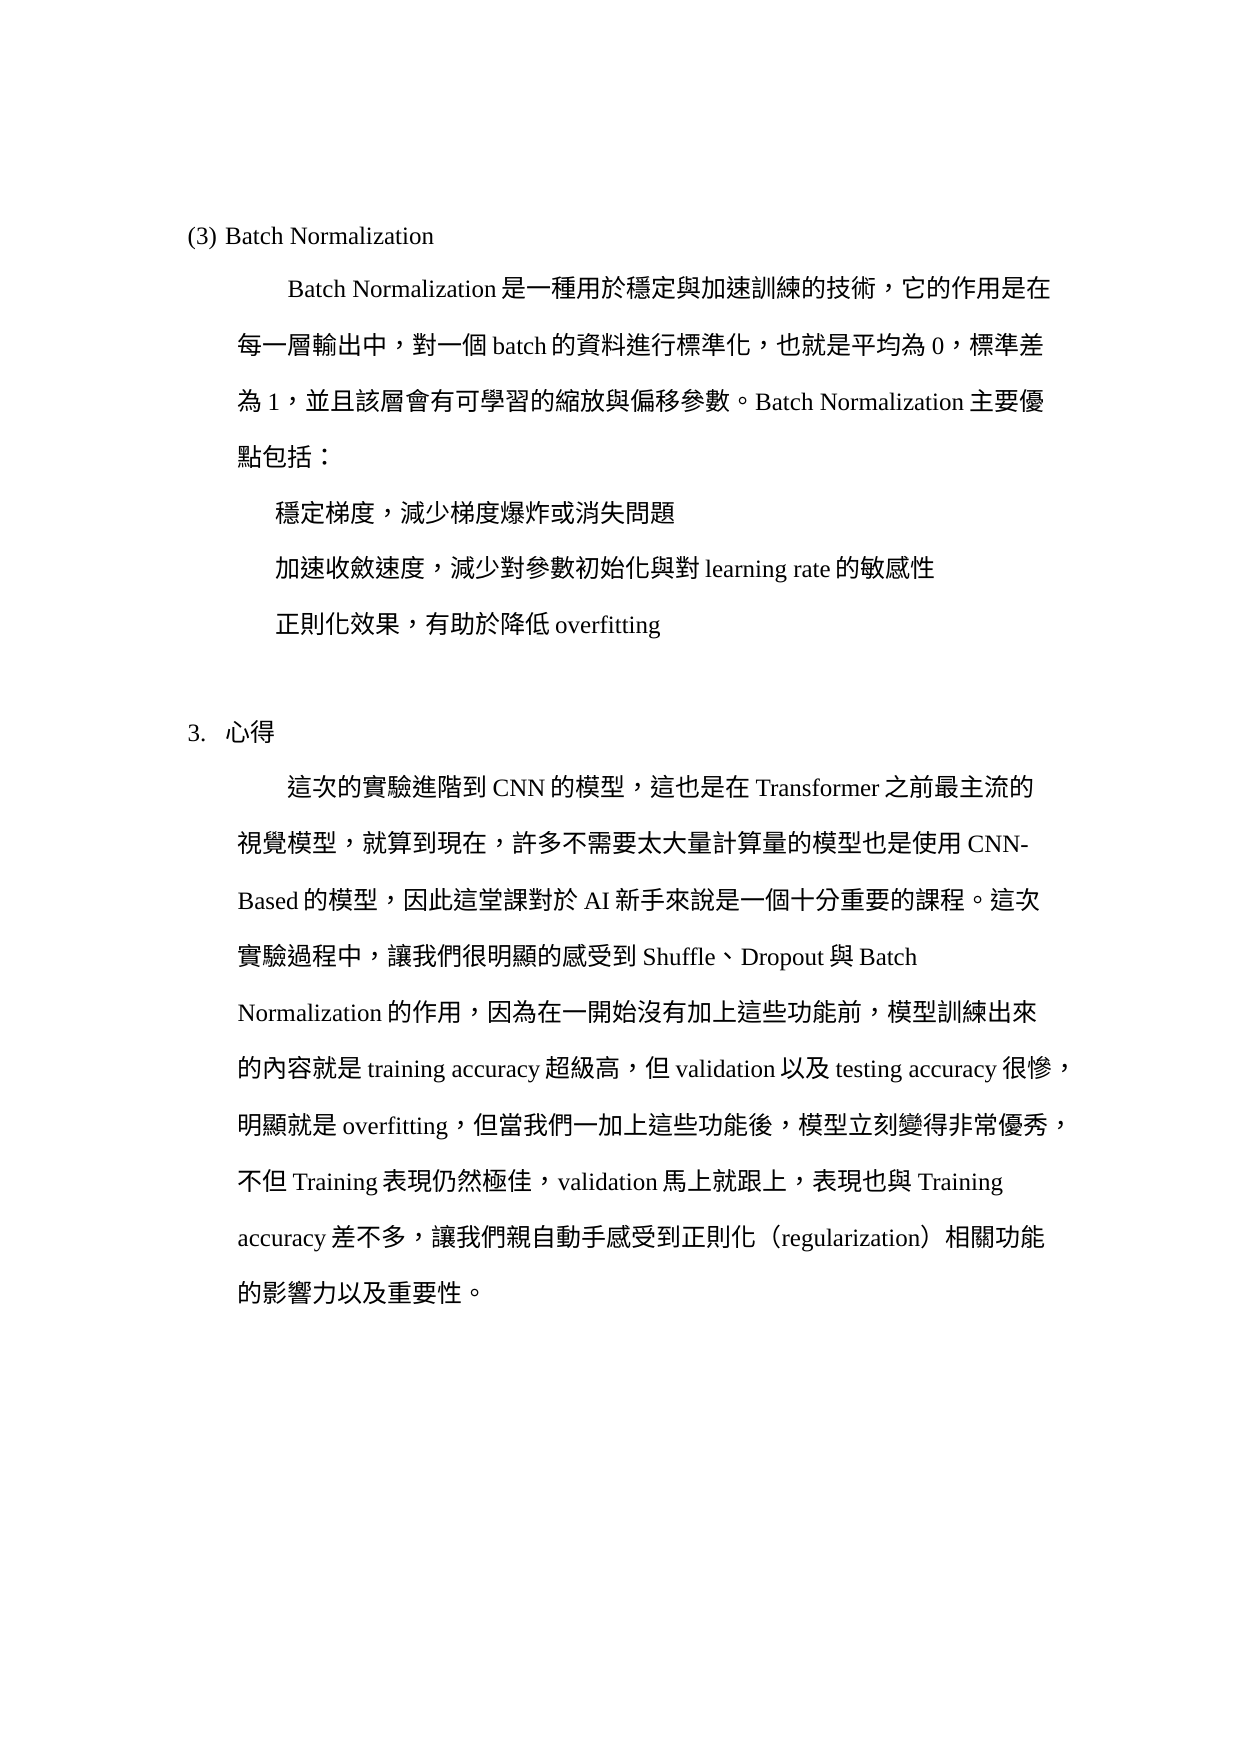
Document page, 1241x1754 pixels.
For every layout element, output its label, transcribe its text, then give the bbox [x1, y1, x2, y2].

list 這次的實驗進階到CNN的模型，這也是在Transformer之前最主流的視覺模型，就算到現在，許多不需要太大量計算量的模型也是使用CNN-Based的模型，因此這堂課對於AI新手來說是一個十分重要的課程。這次實驗過程中，讓我們很明顯的感受到Shuffle、Dropout與Batch Normalization的作用，因為在一開始沒有加上這些功能前，模型訓練出來的內容就是training accuracy超級高，但validation以及testing accuracy很慘，明顯就是overfitting，但當我們一加上這些功能後，模型立刻變得非常優秀，不但Training表現仍然極佳，validation馬上就跟上，表現也與Training accuracy差不多，讓我們親自動手感受到正則化（regularization）相關功能的影響力以及重要性。 [237, 767, 1053, 1311]
list 加速收斂速度，減少對參數初始化與對learning rate的敏感性 [262, 548, 1053, 586]
list Batch Normalization是一種用於穩定與加速訓練的技術，它的作用是在每一層輸出中，對一個batch的資料進行標準化，也就是平均為0，標準差為1，並且該層會有可學習的縮放與偏移參數。Batch Normalization主要優點包括： [237, 268, 1053, 474]
text 穩定梯度，減少梯度爆炸或消失問題 [225, 493, 1053, 530]
list 正則化效果，有助於降低overfitting [250, 604, 1053, 641]
list 心得 [187, 711, 1053, 749]
list Batch Normalization [187, 216, 1053, 254]
